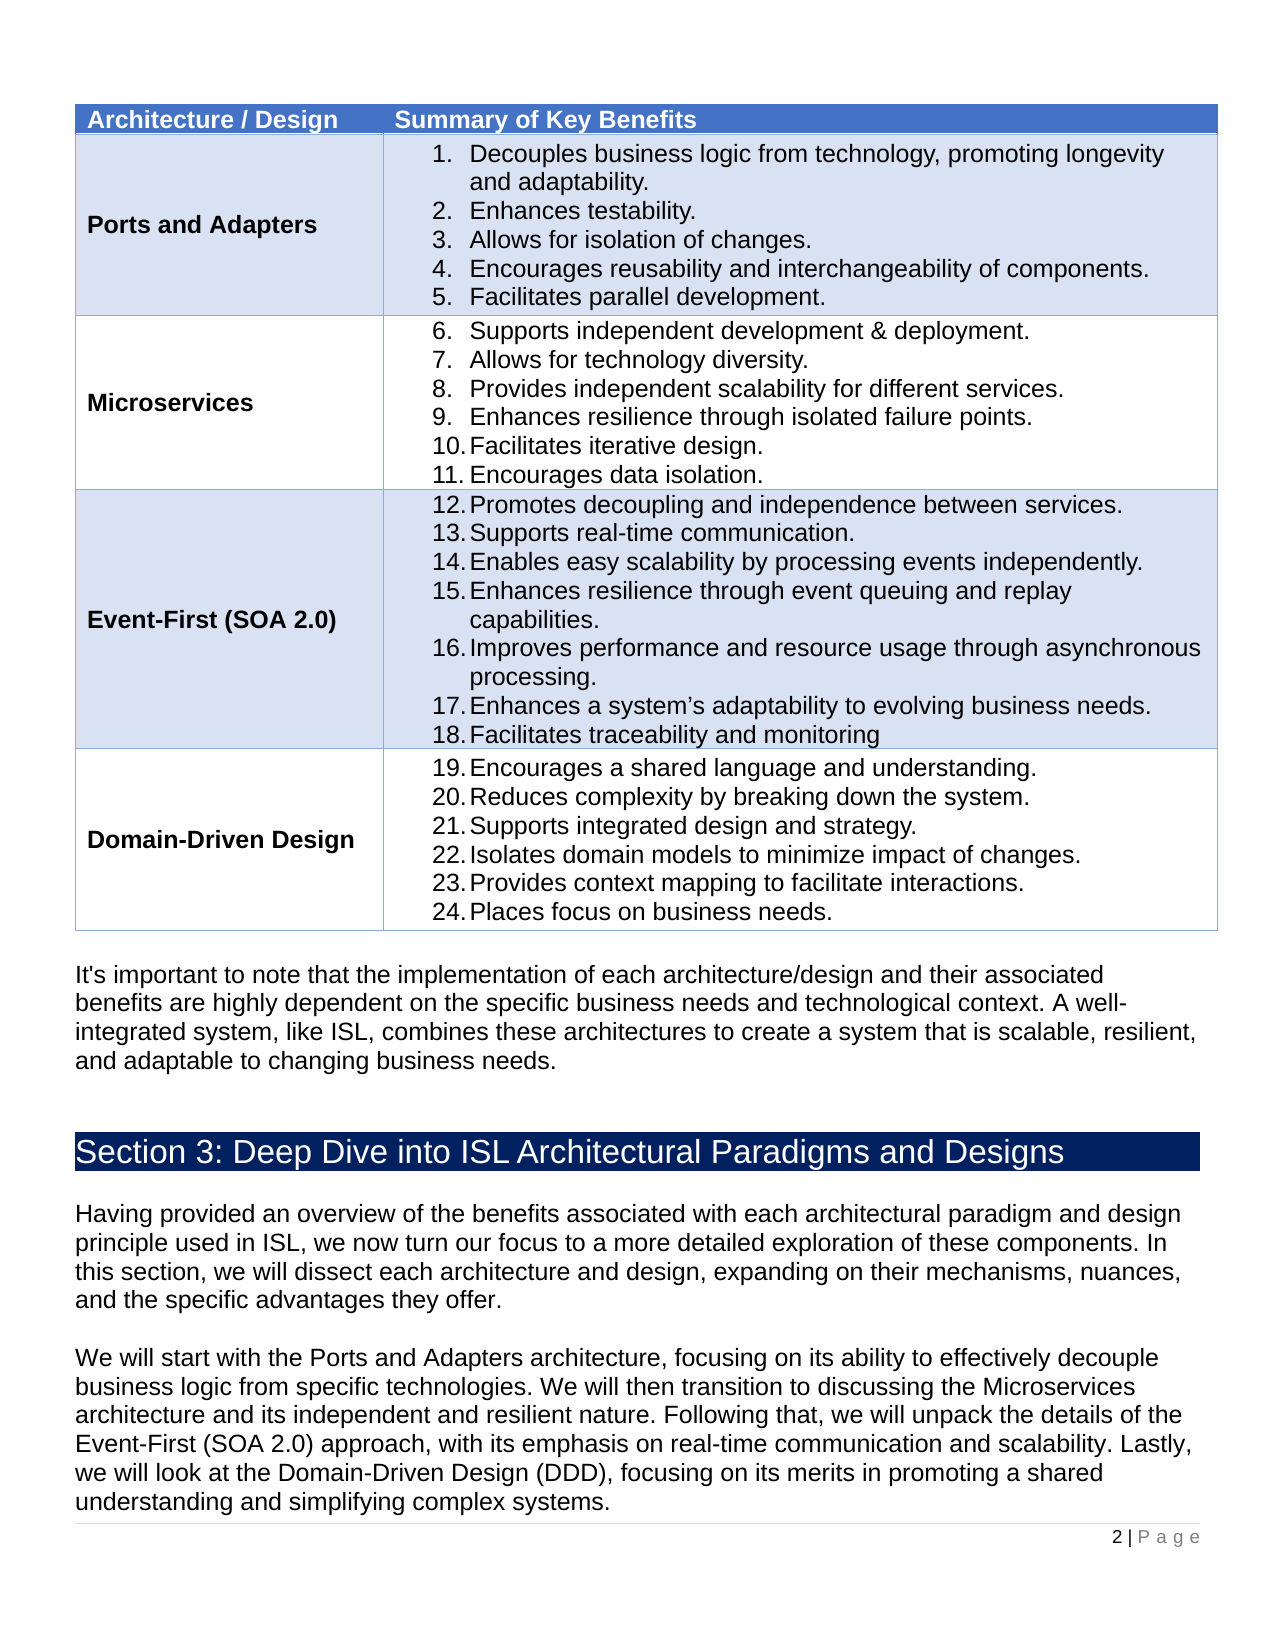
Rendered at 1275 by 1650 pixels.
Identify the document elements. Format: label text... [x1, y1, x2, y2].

table_cell Ports and Adapters [76, 135, 383, 315]
table_cell Microservices [76, 316, 383, 488]
table_header Summary of Key Benefits [384, 105, 1217, 133]
table_cell Decouples business logic from technology, promoting longevity and adaptability. Enhances testability. Allows for isolation of changes. Encourages reusability and interchangeability of components. Facilitates parallel development. [384, 135, 1217, 315]
table_cell Domain-Driven Design [76, 749, 383, 930]
table_cell Encourages a shared language and understanding. Reduces complexity by breaking down the system. Supports integrated design and strategy. Isolates domain models to minimize impact of changes. Provides context mapping to facilitate interactions. Places focus on business needs. [384, 749, 1217, 930]
text Having provided an overview of the benefits associated with each architectural paradigm and design principle used in ISL, we now turn our focus to a more detailed exploration of these components. In this section, we will dissect each architecture and design, expanding on their mechanisms, nuances, and the specific advantages they offer. [75, 1199, 1200, 1314]
table_cell Supports independent development & deployment. Allows for technology diversity. Provides independent scalability for different services. Enhances resilience through isolated failure points. Facilitates iterative design. Encourages data isolation. [384, 316, 1217, 488]
table_cell Promotes decoupling and independence between services. Supports real-time communication. Enables easy scalability by processing events independently. Enhances resilience through event queuing and replay capabilities. Improves performance and resource usage through asynchronous processing. Enhances a system’s adaptability to evolving business needs. Facilitates traceability and monitoring [384, 490, 1217, 748]
text It's important to note that the implementation of each architecture/design and their associated benefits are highly dependent on the specific business needs and technological context. A well-integrated system, like ISL, combines these architectures to create a system that is scalable, resilient, and adaptable to changing business needs. [75, 959, 1200, 1074]
table_header Architecture / Design [76, 105, 383, 133]
subtitle Section 3: Deep Dive into ISL Architectural Paradigms and Designs [75, 1132, 1200, 1171]
text We will start with the Ports and Adapters architecture, focusing on its ability to effectively decouple business logic from specific technologies. We will then transition to discussing the Microservices architecture and its independent and resilient nature. Following that, we will unpack the details of the Event-First (SOA 2.0) approach, with its emphasis on real-time communication and scalability. Lastly, we will look at the Domain-Driven Design (DDD), focusing on its merits in promoting a shared understanding and simplifying complex systems. [75, 1343, 1200, 1516]
table_cell Event-First (SOA 2.0) [76, 490, 383, 748]
